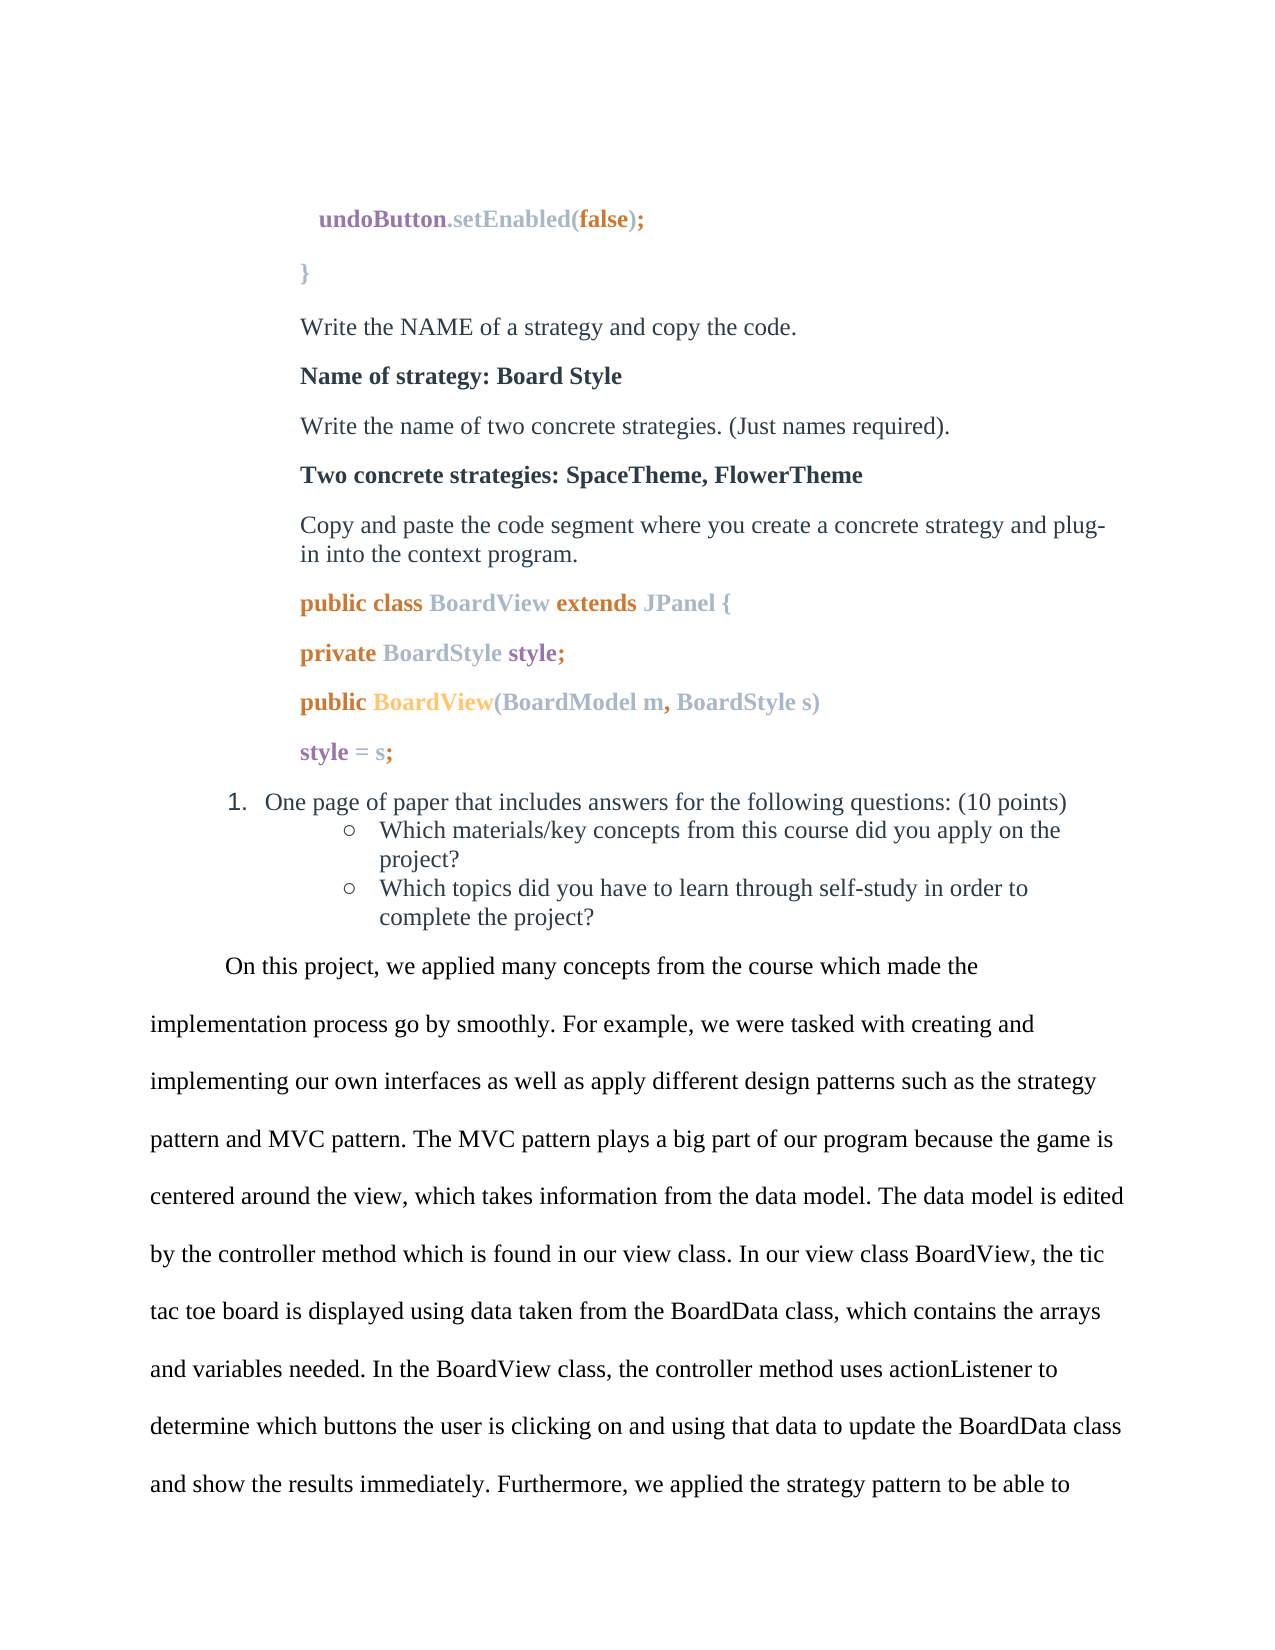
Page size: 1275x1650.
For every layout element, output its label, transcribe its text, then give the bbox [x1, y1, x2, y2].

text Write the NAME of a strategy and copy the code. [300, 312, 1125, 340]
text public BoardView(BoardModel m, BoardStyle s) [300, 687, 1125, 716]
text undoButton.setEnabled(false); [300, 204, 1125, 233]
text Name of strategy: Board Style [300, 361, 1125, 390]
text Copy and paste the code segment where you create a concrete strategy and plug-in into the context program. [300, 510, 1125, 567]
text Write the name of two concrete strategies. (Just names required). [300, 411, 1125, 439]
text Two concrete strategies: SpaceTheme, FlowerTheme [300, 460, 1125, 489]
list Which materials/key concepts from this course did you apply on the project? [342, 815, 1125, 873]
text private BoardStyle style; [300, 638, 1125, 667]
text public class BoardView extends JPanel { [300, 588, 1125, 617]
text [150, 951, 1125, 1498]
list Which topics did you have to learn through self-study in order to complete the project? [342, 873, 1125, 931]
text style = s; [300, 737, 1125, 766]
list One page of paper that includes answers for the following questions: (10 points) [227, 787, 1125, 815]
text } [300, 258, 1125, 286]
